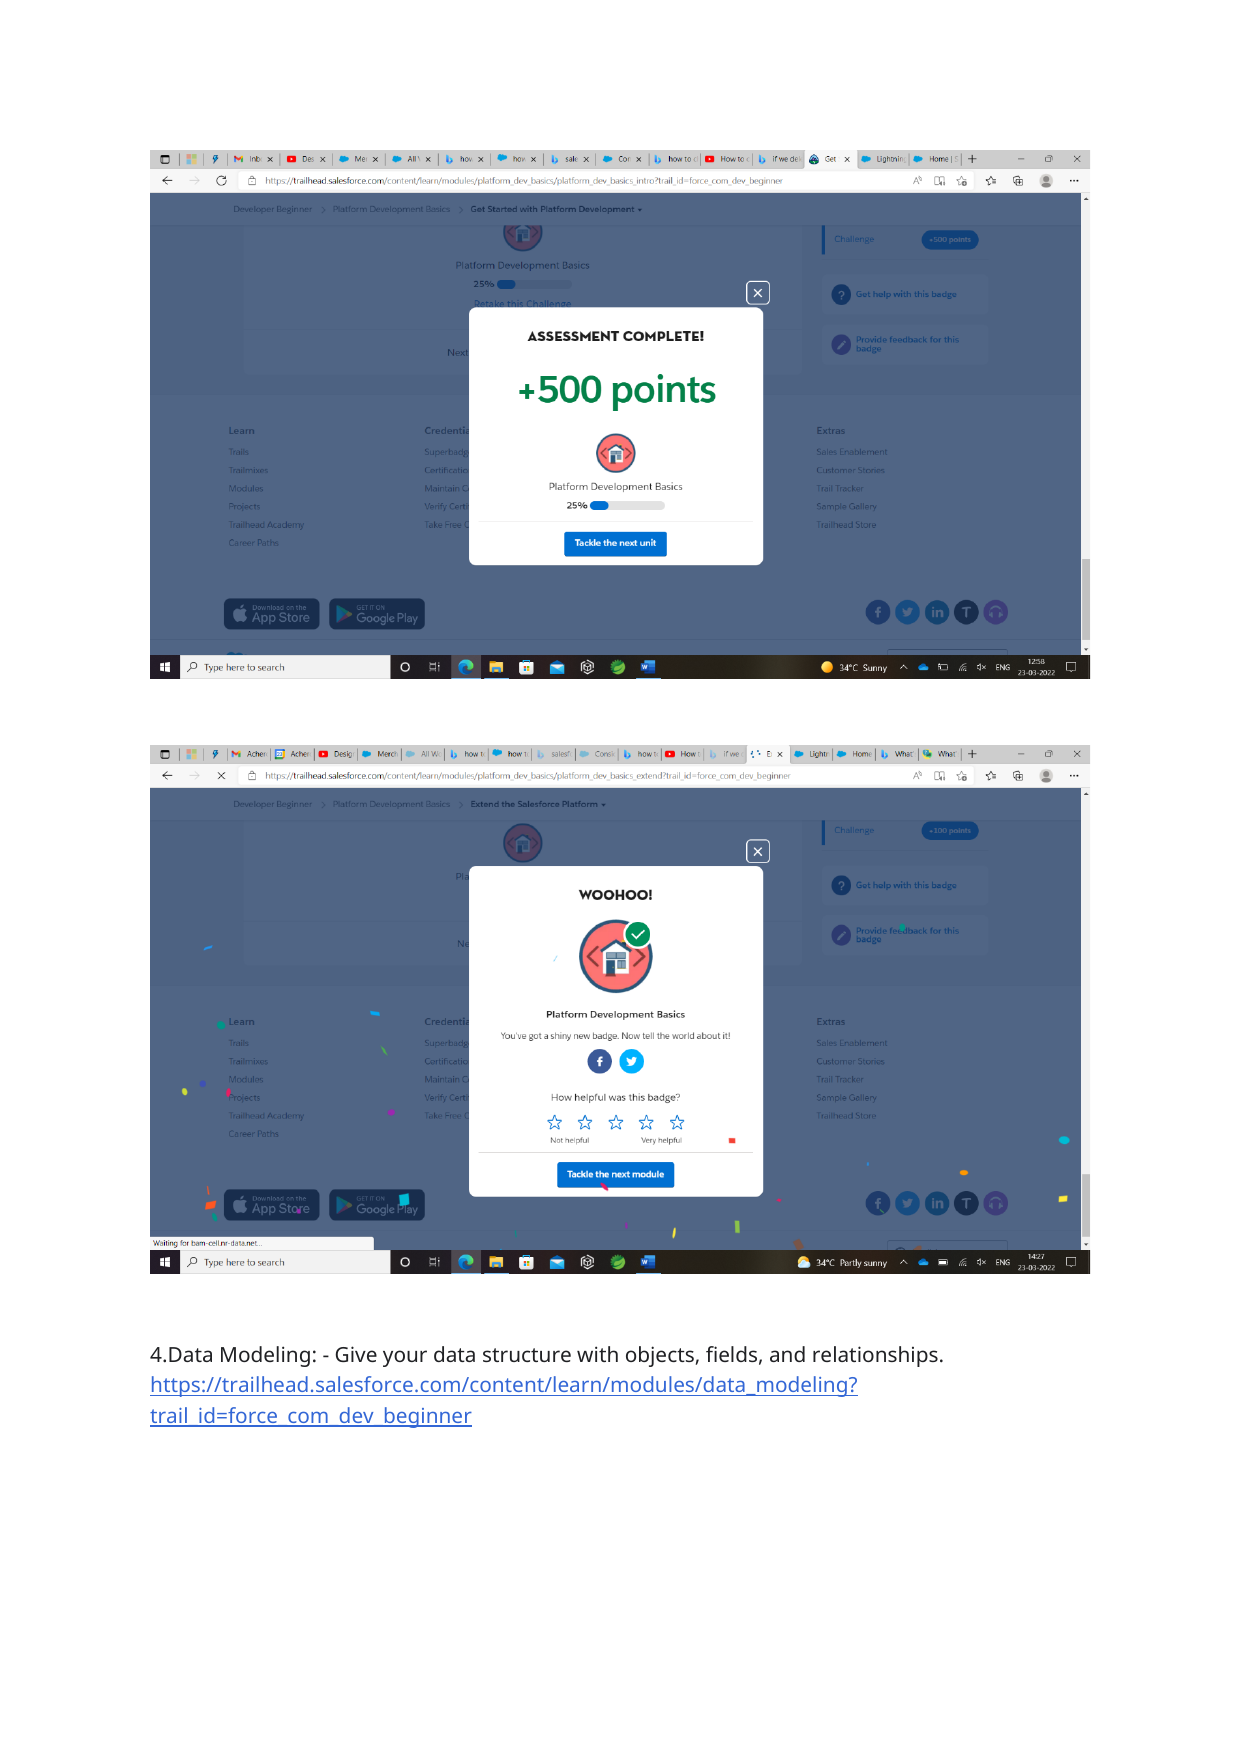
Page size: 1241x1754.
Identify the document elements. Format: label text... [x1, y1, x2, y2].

text 4.Data Modeling: - Give your data structure with objects, fields, and relationships. https://trailhead.salesforce.com/content/learn/modules/data_modeling?trail_id=force_com_dev_beginner [150, 1340, 1090, 1430]
picture [150, 745, 1091, 1274]
picture [150, 150, 1091, 679]
